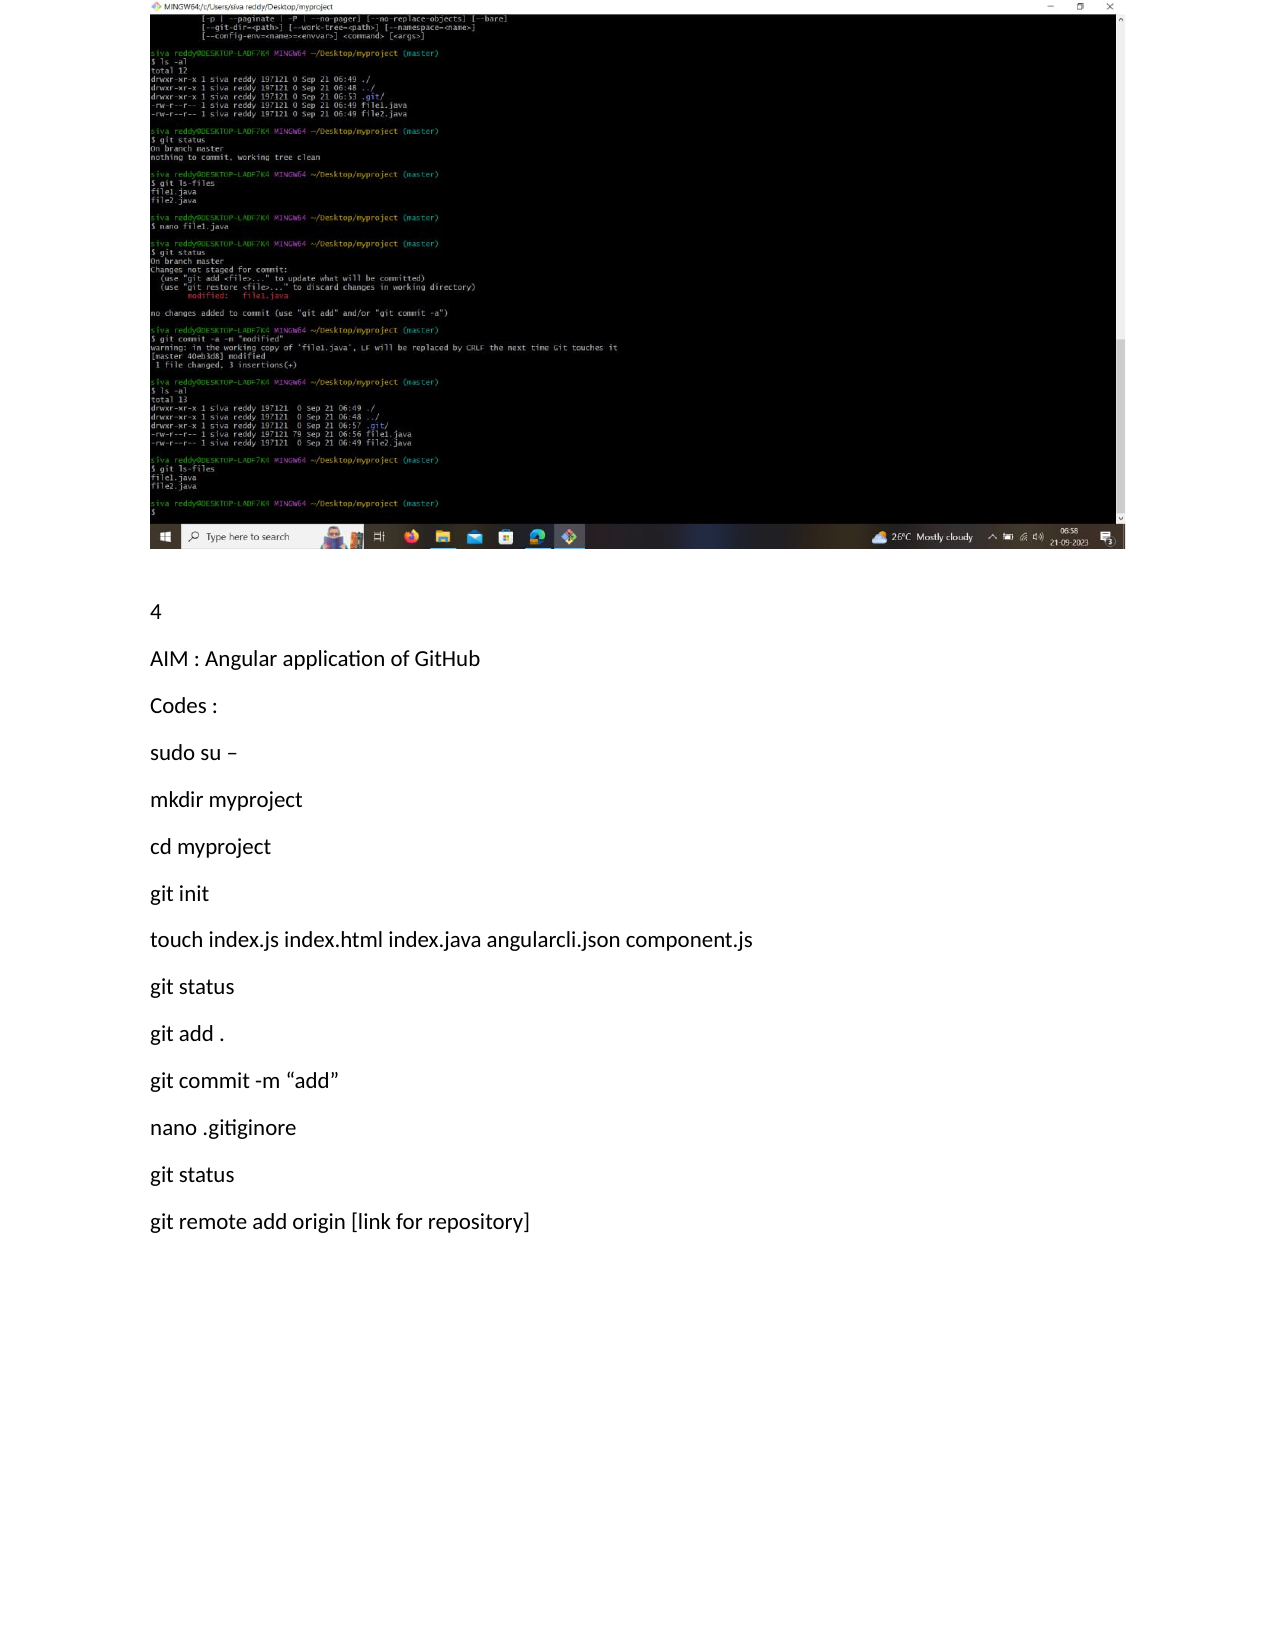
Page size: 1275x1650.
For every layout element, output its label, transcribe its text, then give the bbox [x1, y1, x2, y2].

text touch index.js index.html index.java angularcli.json component.js [150, 926, 1125, 954]
text git status [150, 972, 1125, 1001]
text AIM : Angular application of GitHub [150, 644, 1125, 672]
text mkdir myproject [150, 785, 1125, 813]
text 4 [150, 597, 1125, 626]
text git commit -m “add” [150, 1066, 1125, 1094]
text sudo su – [150, 738, 1125, 766]
text git remote add origin [link for repository] [150, 1207, 1125, 1235]
text cd myproject [150, 832, 1125, 860]
text git add . [150, 1019, 1125, 1047]
text nano .gitiginore [150, 1113, 1125, 1141]
picture [150, 0, 1125, 549]
text Codes : [150, 691, 1125, 719]
text git status [150, 1160, 1125, 1188]
text git init [150, 879, 1125, 907]
